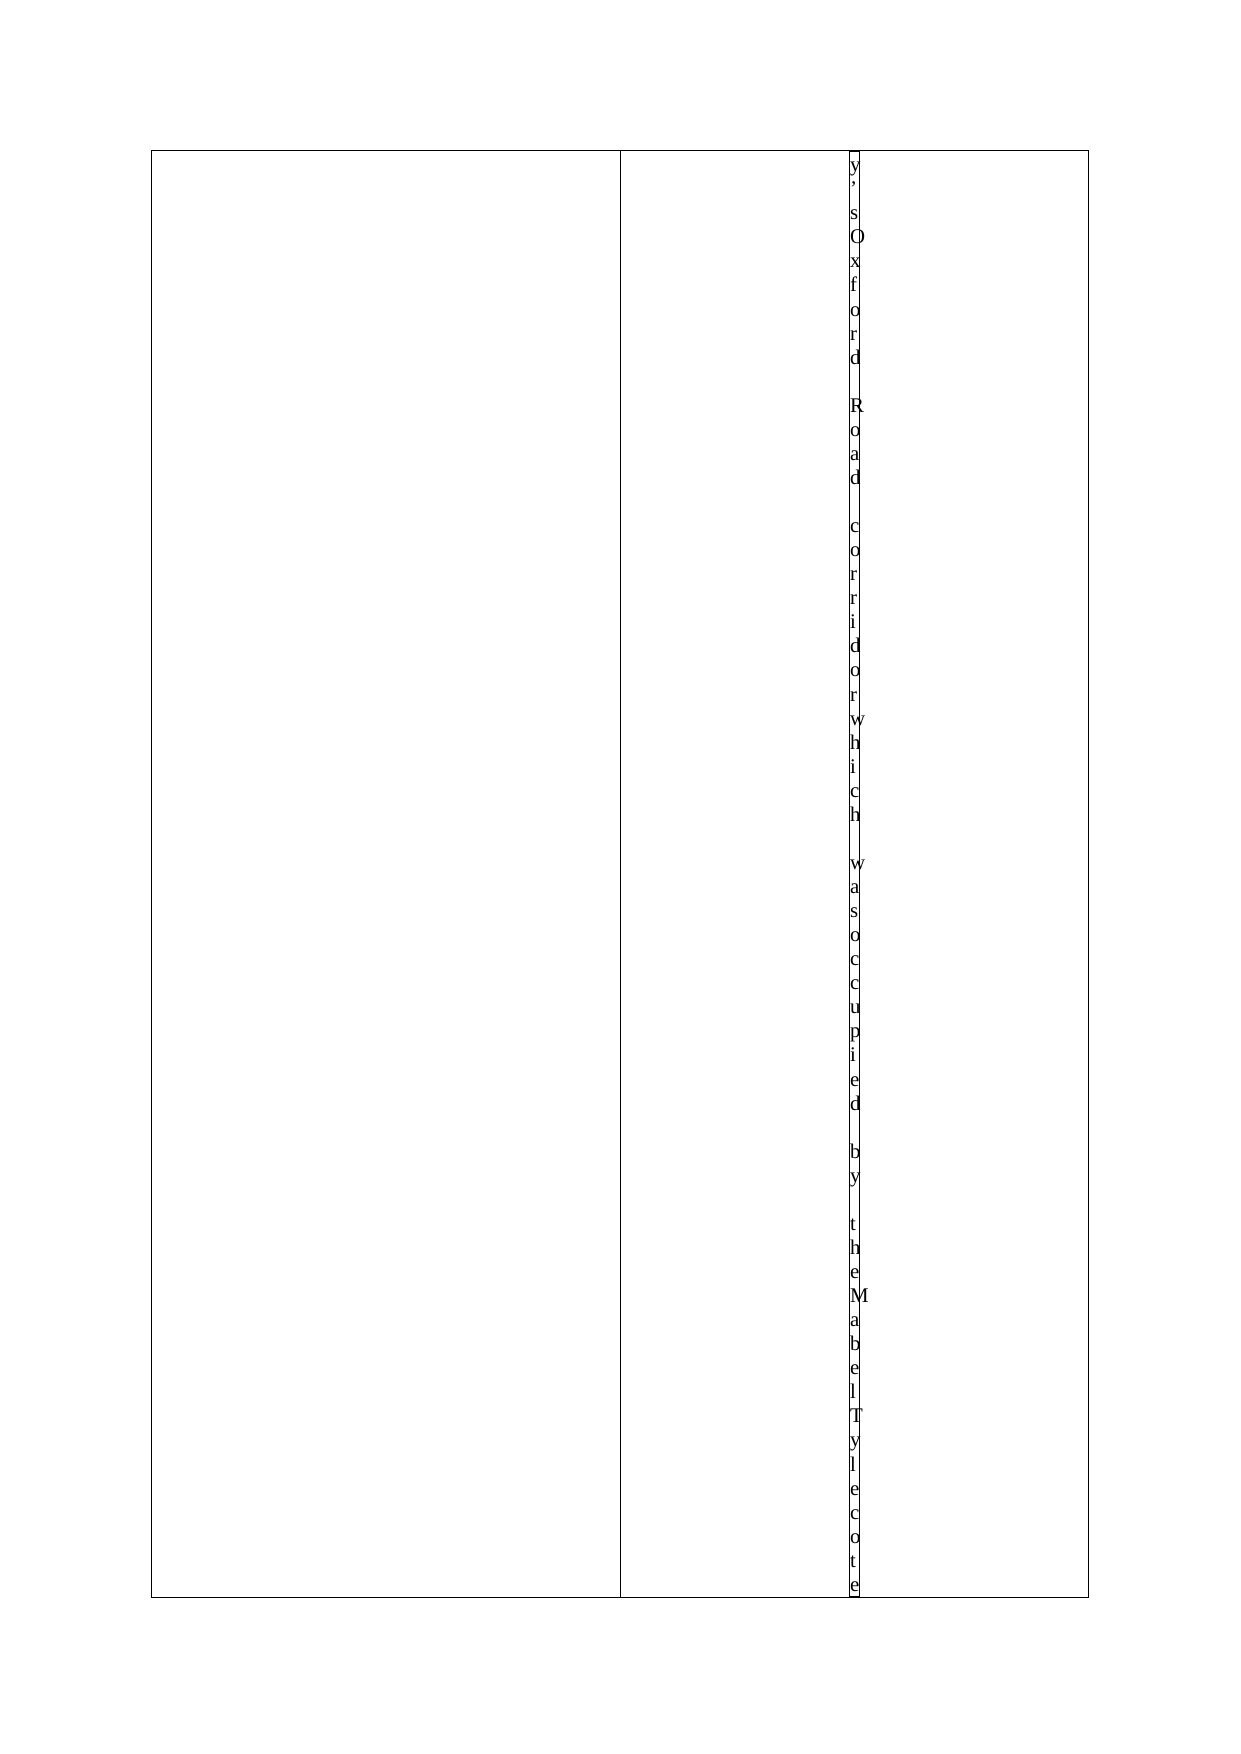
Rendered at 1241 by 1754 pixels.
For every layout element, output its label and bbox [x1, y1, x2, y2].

table_cell [621, 151, 849, 1597]
table_cell [850, 152, 859, 1012]
table_cell [850, 1409, 859, 1596]
table_cell [850, 1028, 859, 1157]
table_cell [850, 1004, 859, 1036]
table_cell [850, 1337, 859, 1408]
table_cell [850, 1145, 859, 1349]
table_cell [860, 151, 1088, 1597]
table_cell [152, 151, 620, 1597]
